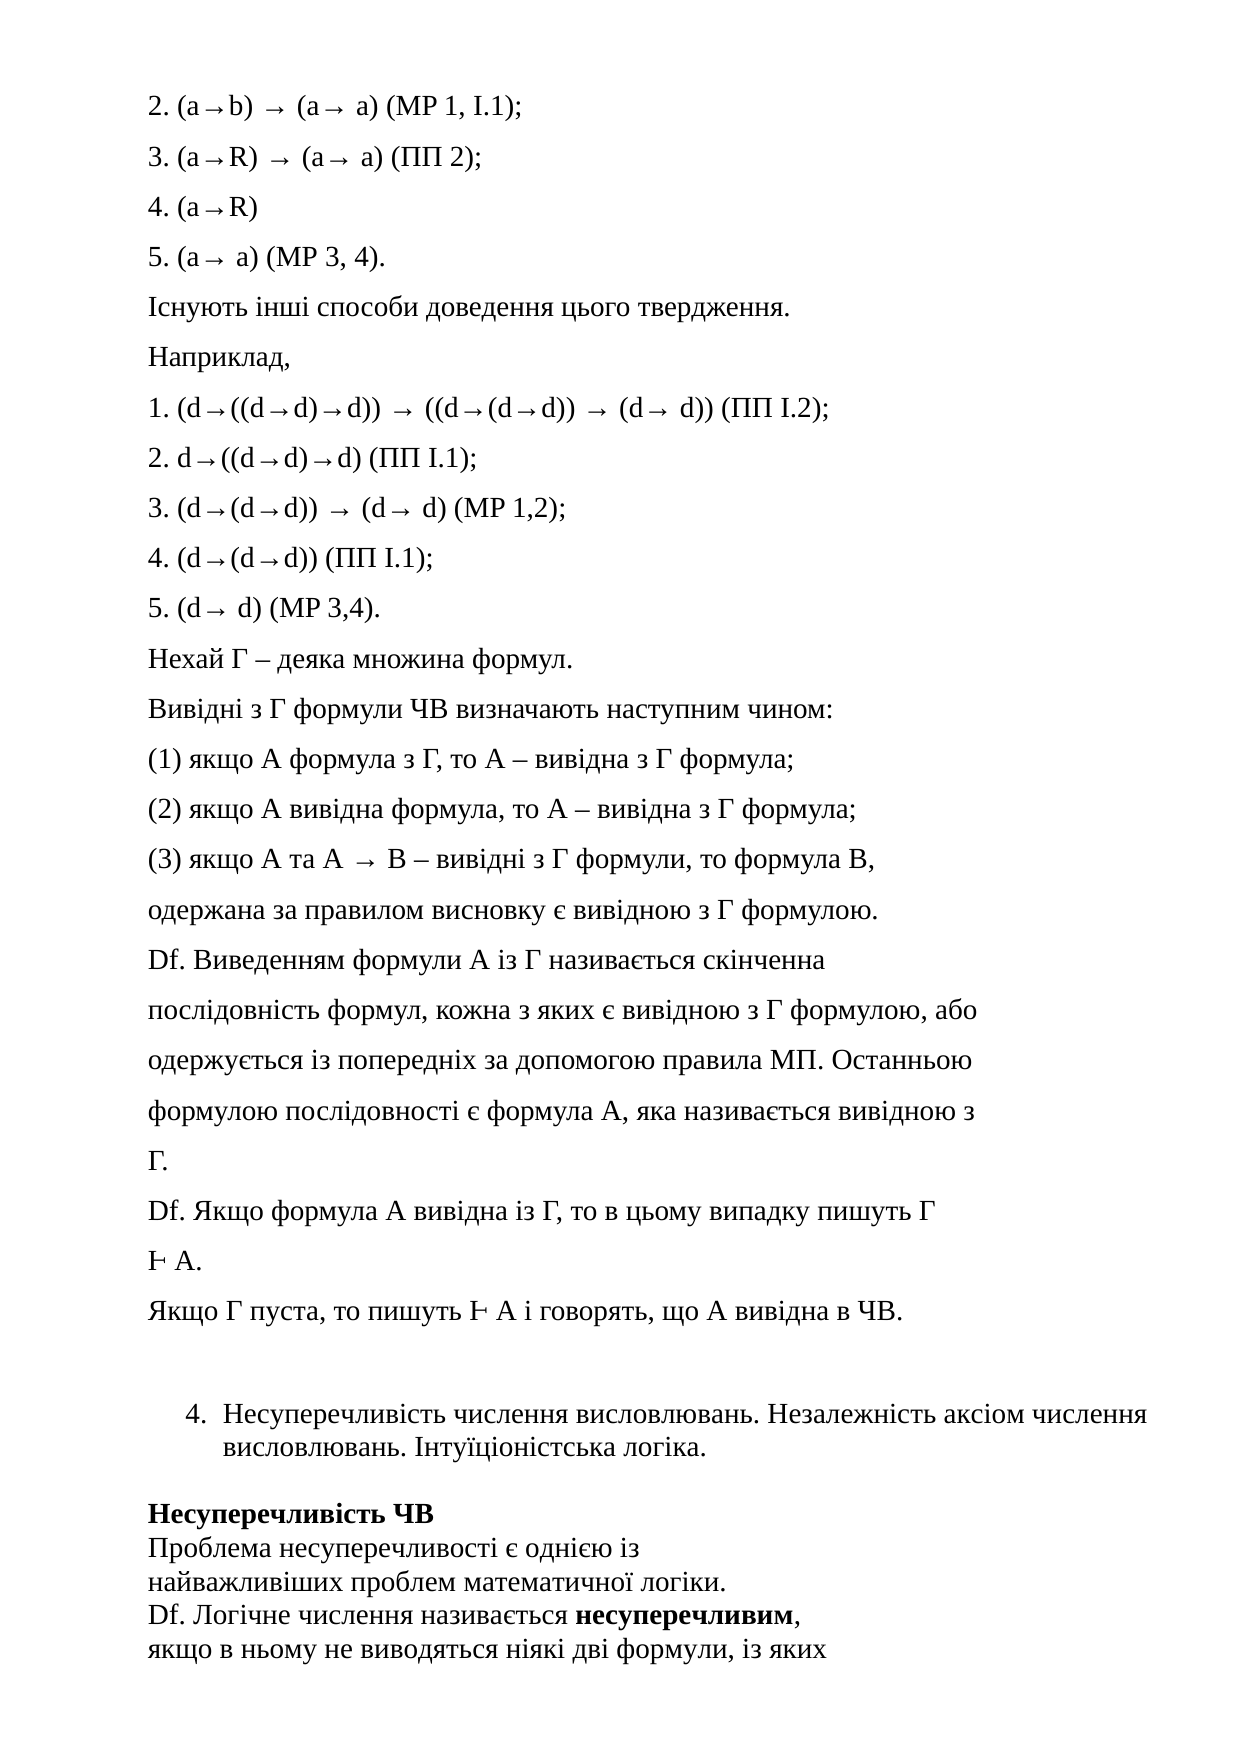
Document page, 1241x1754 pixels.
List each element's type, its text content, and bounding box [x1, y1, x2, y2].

text Df. Виведенням формули А із Г називається скінченна [148, 942, 1152, 976]
text послідовність формул, кожна з яких є вивідною з Г формулою, або [148, 992, 1152, 1026]
text (2) якщо А вивідна формула, то А – вивідна з Г формула; [148, 791, 1152, 825]
text формулою послідовності є формула А, яка називається вивідною з [148, 1093, 1152, 1126]
text якщо в ньому не виводяться ніякі дві формули, із яких [148, 1631, 1152, 1664]
text Df. Якщо формула А вивідна із Г, то в цьому випадку пишуть Г [148, 1193, 1152, 1227]
text (1) якщо А формула з Г, то А – вивідна з Г формула; [148, 741, 1152, 775]
text 3. (d→(d→d)) → (d→ d) (MP 1,2); [148, 490, 1152, 524]
text 1. (d→((d→d)→d)) → ((d→(d→d)) → (d→ d)) (ПП I.2); [148, 390, 1152, 423]
text одержана за правилом висновку є вивідною з Г формулою. [148, 892, 1152, 925]
text Існують інші способи доведення цього твердження. [148, 289, 1152, 323]
text 2. d→((d→d)→d) (ПП I.1); [148, 440, 1152, 473]
text 4. (d→(d→d)) (ПП I.1); [148, 540, 1152, 574]
text Вивідні з Г формули ЧВ визначають наступним чином: [148, 691, 1152, 724]
text 4. (a→R) [148, 189, 1152, 222]
text 5. (a→ a) (МР 3, 4). [148, 239, 1152, 273]
text Г. [148, 1143, 1152, 1176]
text 3. (a→R) → (a→ a) (ПП 2); [148, 139, 1152, 172]
text Якщо Г пуста, то пишуть Ⱶ А і говорять, що А вивідна в ЧВ. [148, 1293, 1152, 1327]
text одержується із попередніх за допомогою правила МП. Останньою [148, 1042, 1152, 1076]
text 2. (a→b) → (a→ a) (MP 1, I.1); [148, 88, 1152, 122]
text Нехай Г – деяка множина формул. [148, 641, 1152, 674]
text найважливіших проблем математичної логіки. [148, 1564, 1152, 1597]
text 5. (d→ d) (MP 3,4). [148, 591, 1152, 624]
list Несуперечливість числення висловлювань. Незалежність аксіом числення висловлювань. Інтуїціоністська логіка. [185, 1396, 1152, 1463]
text Проблема несуперечливості є однією із [148, 1530, 1152, 1564]
text Несуперечливість ЧВ [148, 1497, 1152, 1530]
text Наприклад, [148, 339, 1152, 373]
text Ⱶ А. [148, 1243, 1152, 1277]
text (3) якщо А та А → В – вивідні з Г формули, то формула В, [148, 842, 1152, 875]
text Df. Логічне числення називається несуперечливим, [148, 1597, 1152, 1631]
